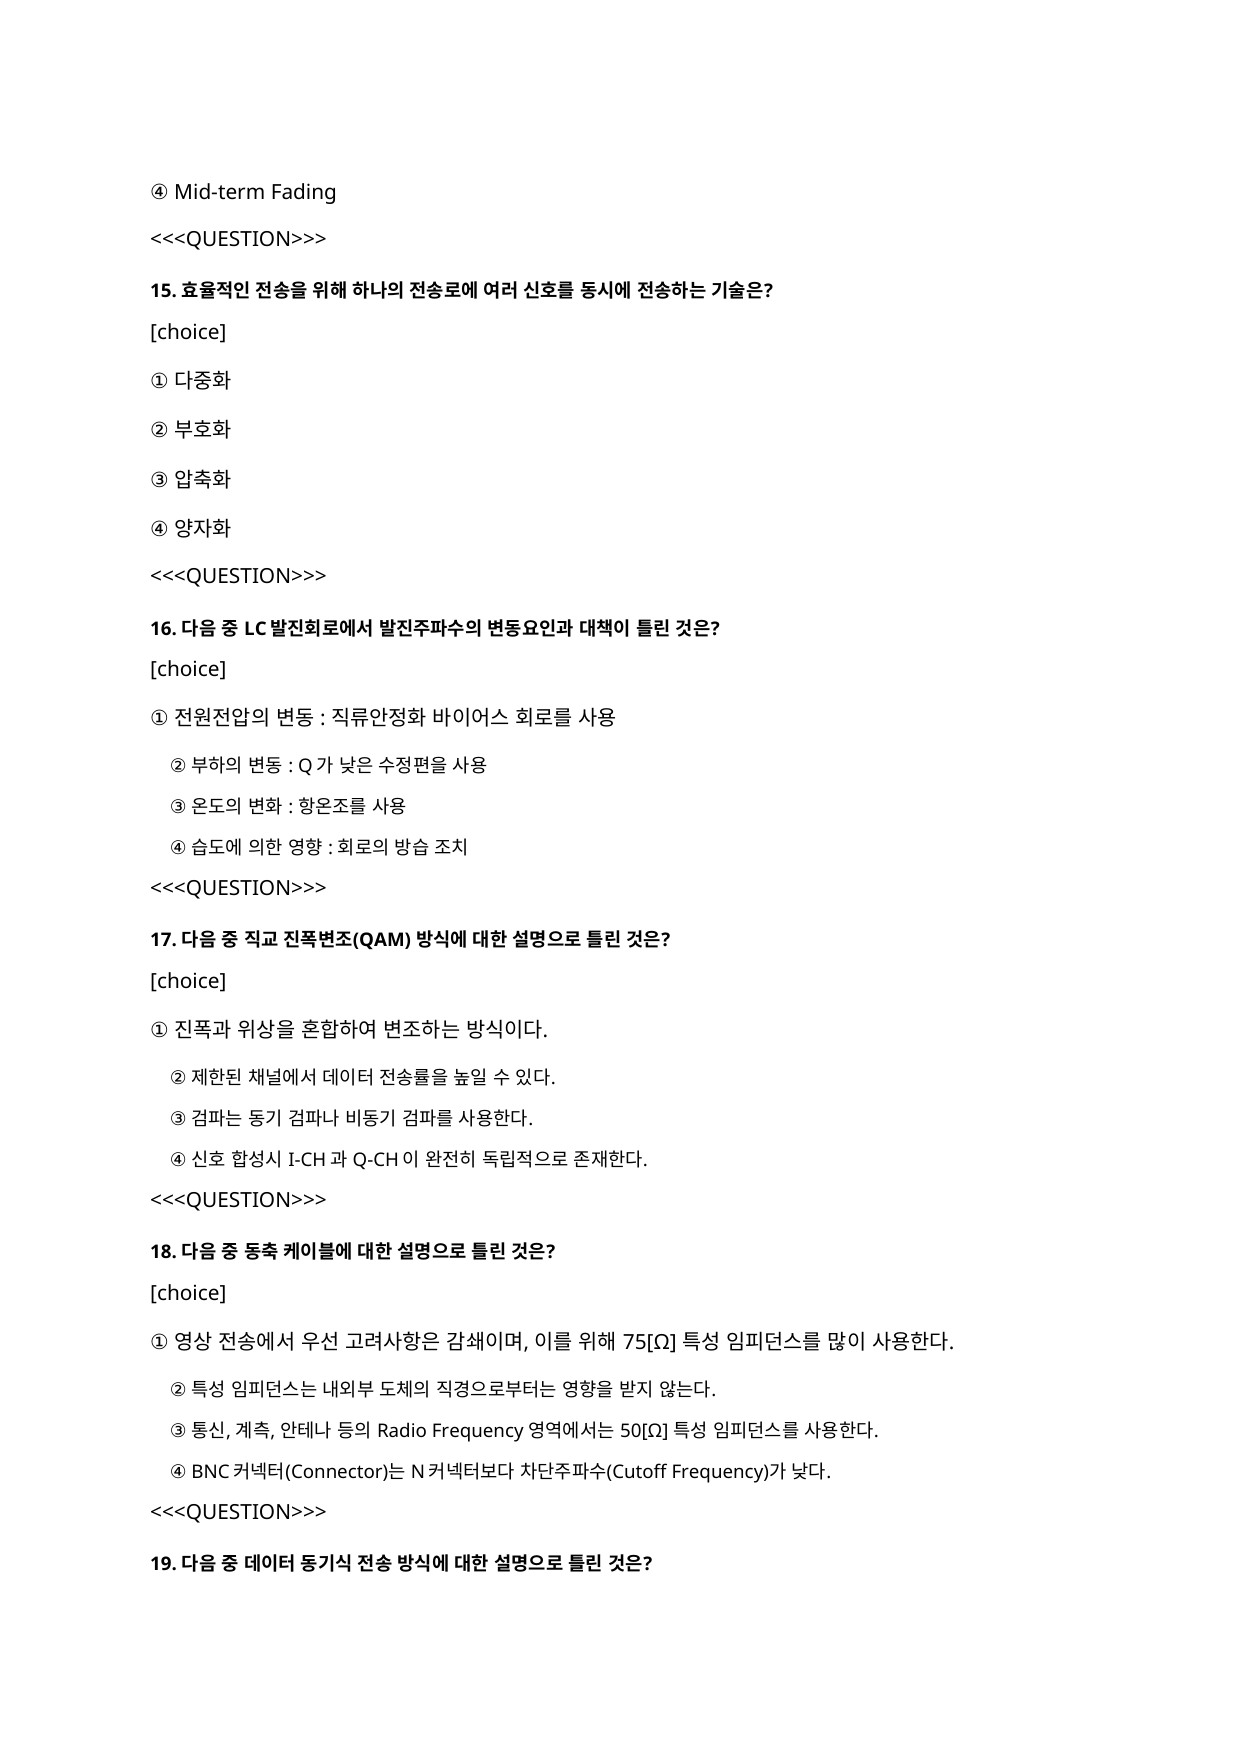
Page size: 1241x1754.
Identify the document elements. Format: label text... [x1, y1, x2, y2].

text ② 부하의 변동 : Q가 낮은 수정편을 사용 [150, 751, 1090, 778]
text 16. 다음 중 LC발진회로에서 발진주파수의 변동요인과 대책이 틀린 것은? [150, 613, 1090, 640]
text [choice] [150, 317, 1090, 345]
text 17. 다음 중 직교 진폭변조(QAM) 방식에 대한 설명으로 틀린 것은? [150, 925, 1090, 952]
text ④ Mid-term Fading [150, 177, 1090, 206]
text <<<QUESTION>>> [150, 1497, 1090, 1526]
text ③ 압축화 [150, 463, 1090, 493]
text ④ BNC커넥터(Connector)는 N커넥터보다 차단주파수(Cutoff Frequency)가 낮다. [150, 1456, 1090, 1483]
text ① 전원전압의 변동 : 직류안정화 바이어스 회로를 사용 [150, 701, 1090, 732]
text 18. 다음 중 동축 케이블에 대한 설명으로 틀린 것은? [150, 1237, 1090, 1264]
text <<<QUESTION>>> [150, 562, 1090, 590]
text [choice] [150, 654, 1090, 682]
text 15. 효율적인 전송을 위해 하나의 전송로에 여러 신호를 동시에 전송하는 기술은? [150, 276, 1090, 303]
text ② 특성 임피던스는 내외부 도체의 직경으로부터는 영향을 받지 않는다. [150, 1374, 1090, 1402]
text <<<QUESTION>>> [150, 873, 1090, 902]
text ④ 양자화 [150, 512, 1090, 543]
text ① 다중화 [150, 364, 1090, 394]
text [choice] [150, 1278, 1090, 1306]
text ④ 신호 합성시 I-CH과 Q-CH이 완전히 독립적으로 존재한다. [150, 1144, 1090, 1172]
text ② 부호화 [150, 413, 1090, 444]
text 19. 다음 중 데이터 동기식 전송 방식에 대한 설명으로 틀린 것은? [150, 1549, 1090, 1576]
text ④ 습도에 의한 영향 : 회로의 방습 조치 [150, 833, 1090, 860]
text [choice] [150, 966, 1090, 994]
text ① 진폭과 위상을 혼합하여 변조하는 방식이다. [150, 1013, 1090, 1043]
text <<<QUESTION>>> [150, 1185, 1090, 1214]
text ③ 검파는 동기 검파나 비동기 검파를 사용한다. [150, 1103, 1090, 1131]
text ② 제한된 채널에서 데이터 전송률을 높일 수 있다. [150, 1063, 1090, 1090]
text ③ 온도의 변화 : 항온조를 사용 [150, 792, 1090, 819]
text <<<QUESTION>>> [150, 224, 1090, 253]
text ③ 통신, 계측, 안테나 등의 Radio Frequency 영역에서는 50[Ω] 특성 임피던스를 사용한다. [150, 1415, 1090, 1443]
text ① 영상 전송에서 우선 고려사항은 감쇄이며, 이를 위해 75[Ω] 특성 임피던스를 많이 사용한다. [150, 1325, 1090, 1355]
